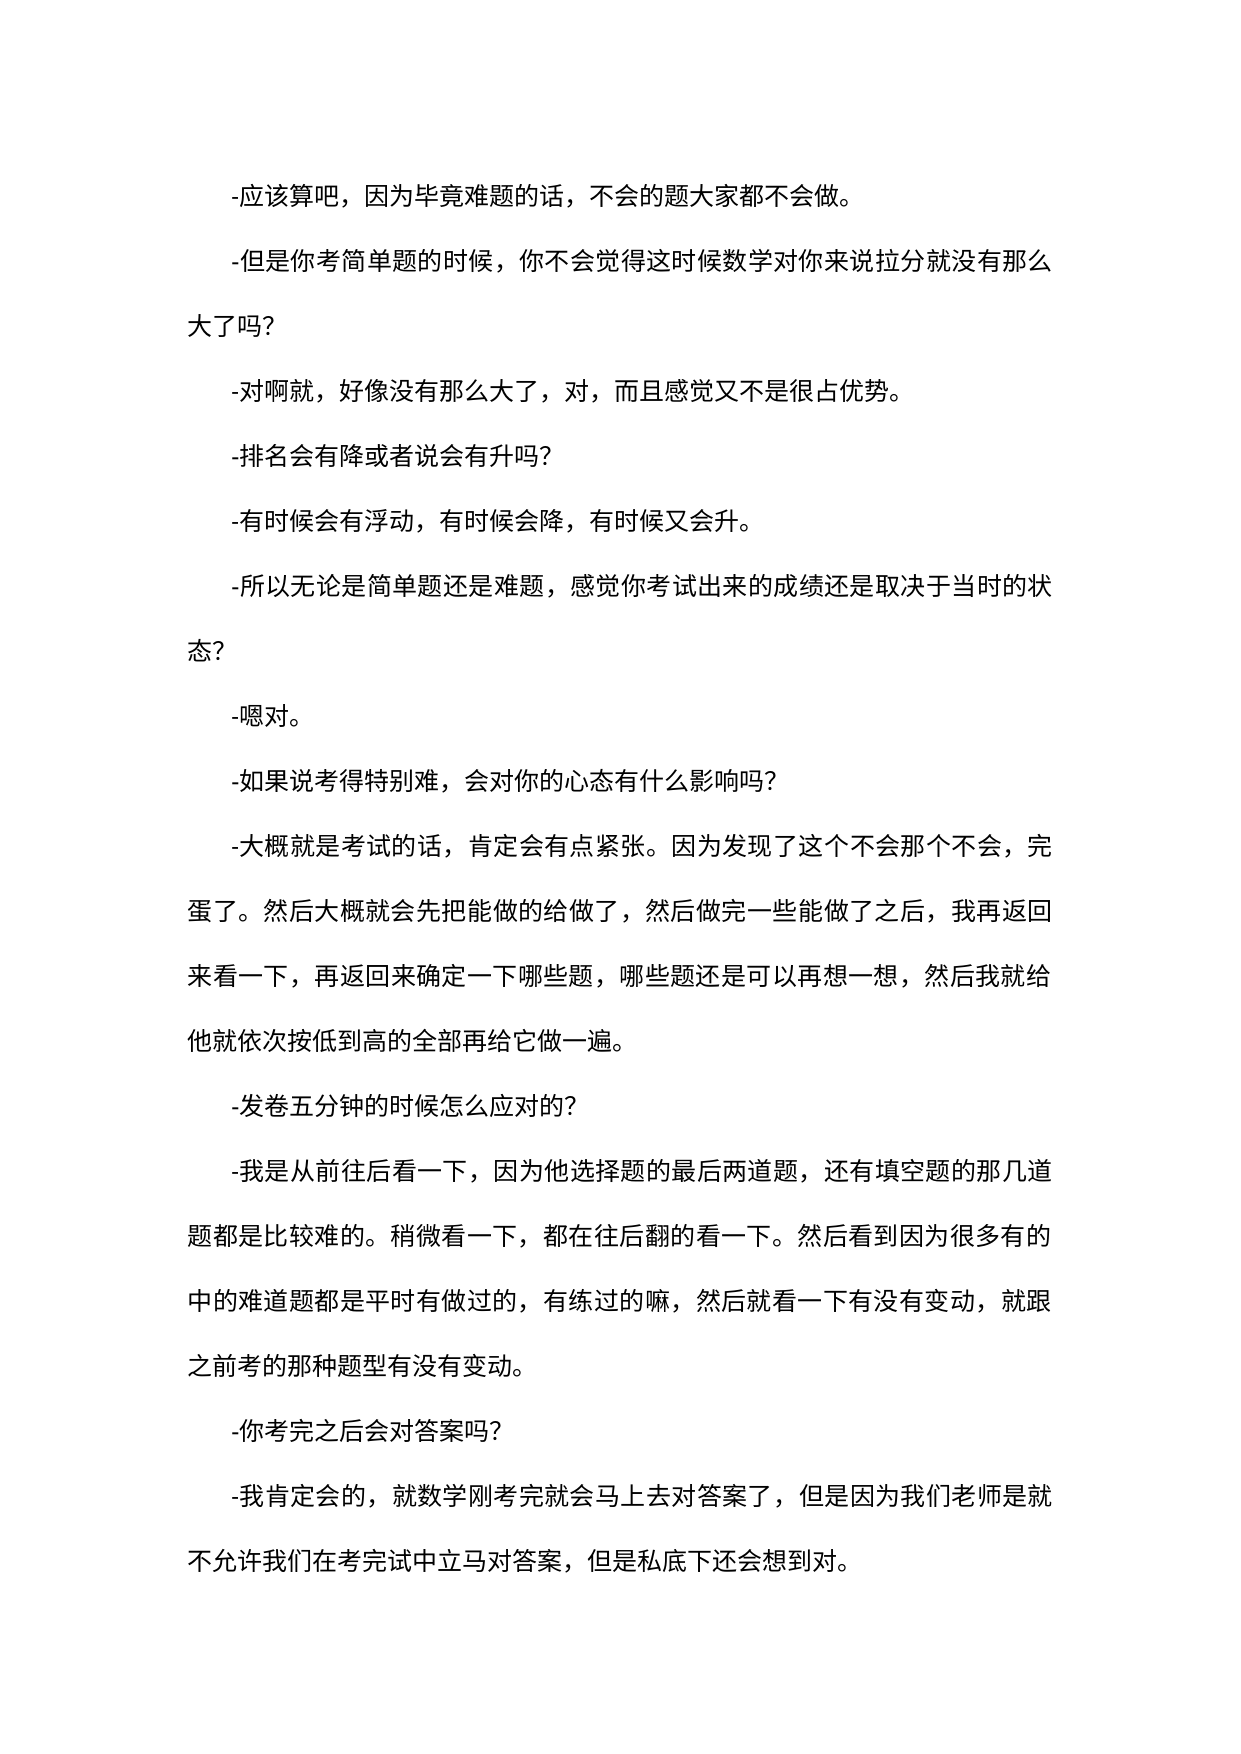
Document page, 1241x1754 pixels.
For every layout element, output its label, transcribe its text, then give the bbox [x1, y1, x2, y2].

text -嗯对。 [187, 682, 1053, 747]
text -我是从前往后看一下，因为他选择题的最后两道题，还有填空题的那几道题都是比较难的。稍微看一下，都在往后翻的看一下。然后看到因为很多有的中的难道题都是平时有做过的，有练过的嘛，然后就看一下有没有变动，就跟之前考的那种题型有没有变动。 [187, 1137, 1053, 1397]
text -排名会有降或者说会有升吗？ [187, 422, 1053, 487]
text -对啊就，好像没有那么大了，对，而且感觉又不是很占优势。 [187, 357, 1053, 422]
text -大概就是考试的话，肯定会有点紧张。因为发现了这个不会那个不会，完蛋了。然后大概就会先把能做的给做了，然后做完一些能做了之后，我再返回来看一下，再返回来确定一下哪些题，哪些题还是可以再想一想，然后我就给他就依次按低到高的全部再给它做一遍。 [187, 812, 1053, 1072]
text -发卷五分钟的时候怎么应对的？ [187, 1072, 1053, 1137]
text -但是你考简单题的时候，你不会觉得这时候数学对你来说拉分就没有那么大了吗？ [187, 227, 1053, 357]
text -我肯定会的，就数学刚考完就会马上去对答案了，但是因为我们老师是就不允许我们在考完试中立马对答案，但是私底下还会想到对。 [187, 1462, 1053, 1592]
text -有时候会有浮动，有时候会降，有时候又会升。 [187, 487, 1053, 552]
text -你考完之后会对答案吗？ [187, 1397, 1053, 1462]
text -应该算吧，因为毕竟难题的话，不会的题大家都不会做。 [187, 162, 1053, 227]
text -所以无论是简单题还是难题，感觉你考试出来的成绩还是取决于当时的状态？ [187, 552, 1053, 682]
text -如果说考得特别难，会对你的心态有什么影响吗？ [187, 747, 1053, 812]
